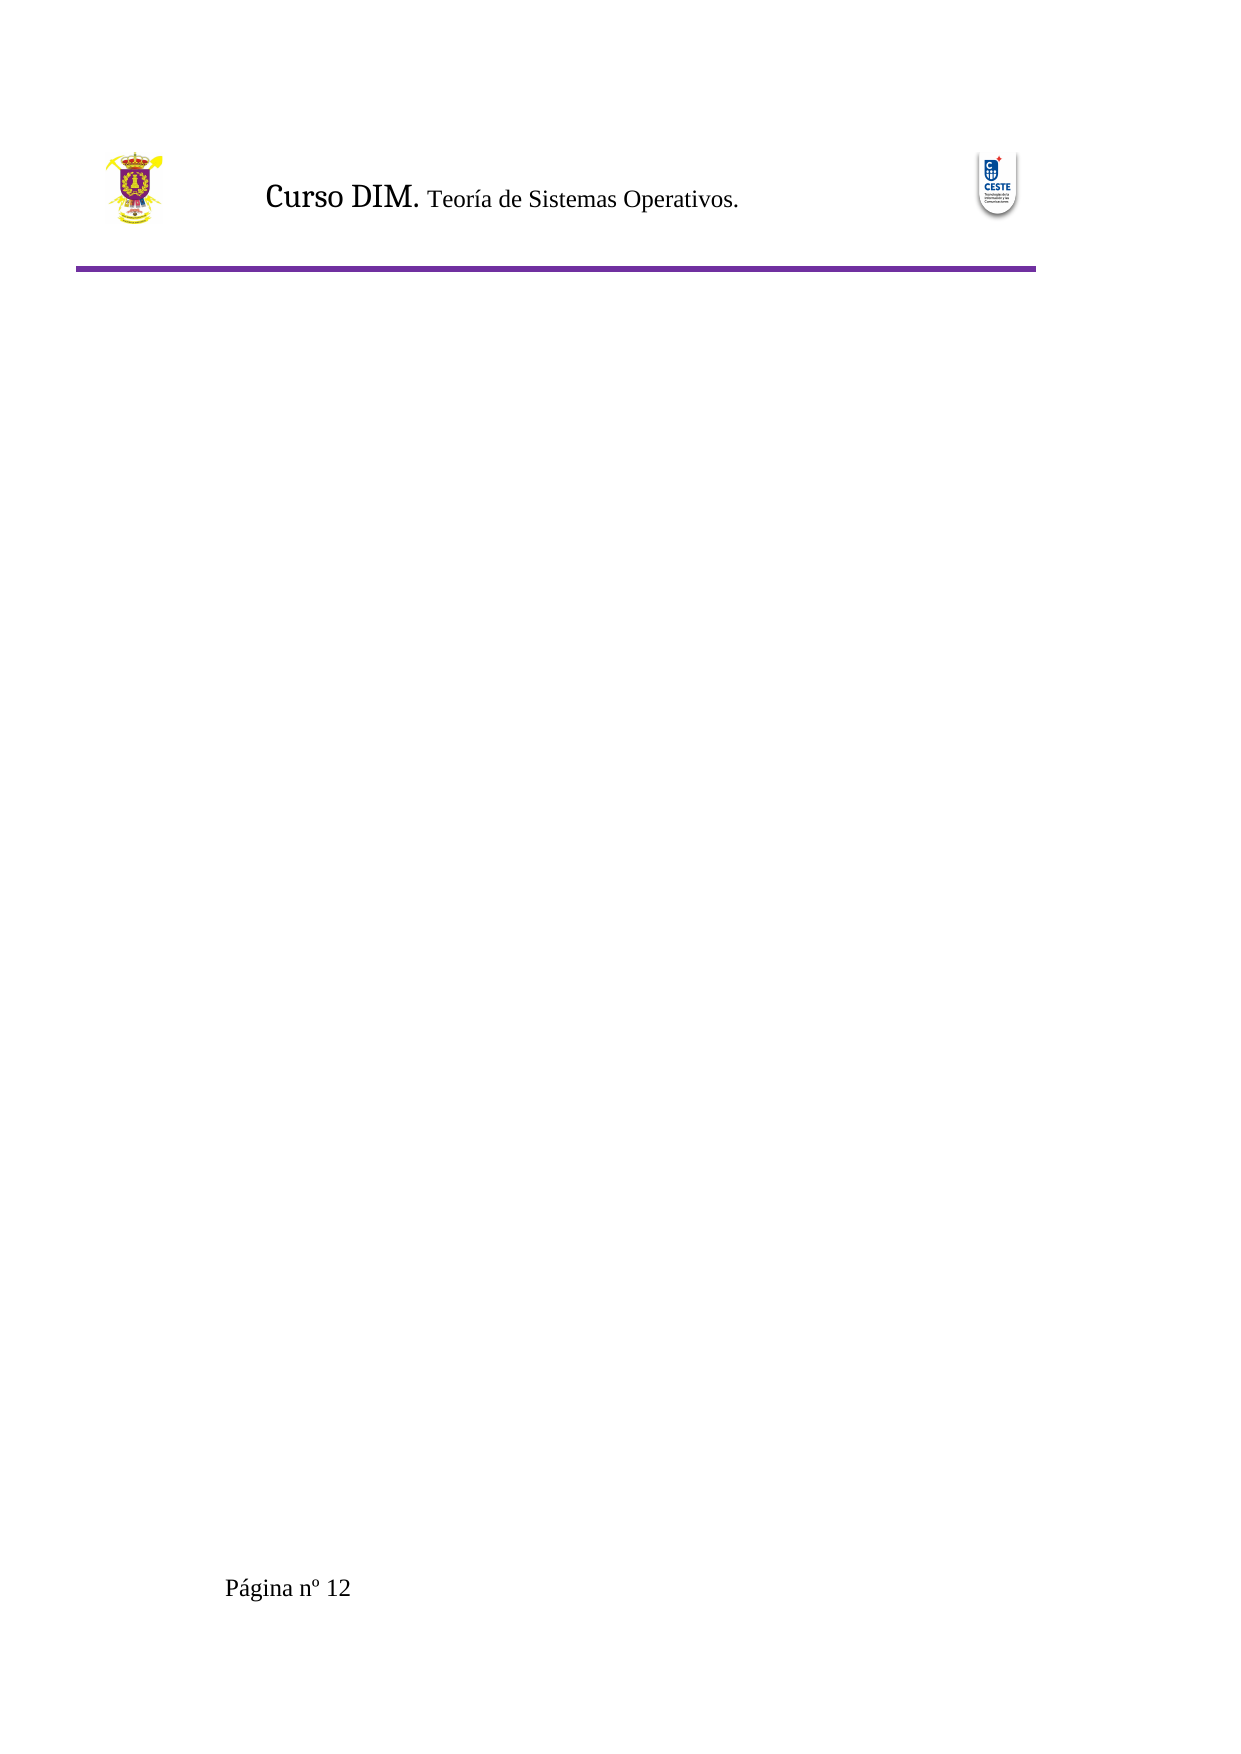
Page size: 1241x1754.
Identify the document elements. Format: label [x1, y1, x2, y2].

picture [972, 152, 1023, 224]
picture [105, 152, 163, 224]
